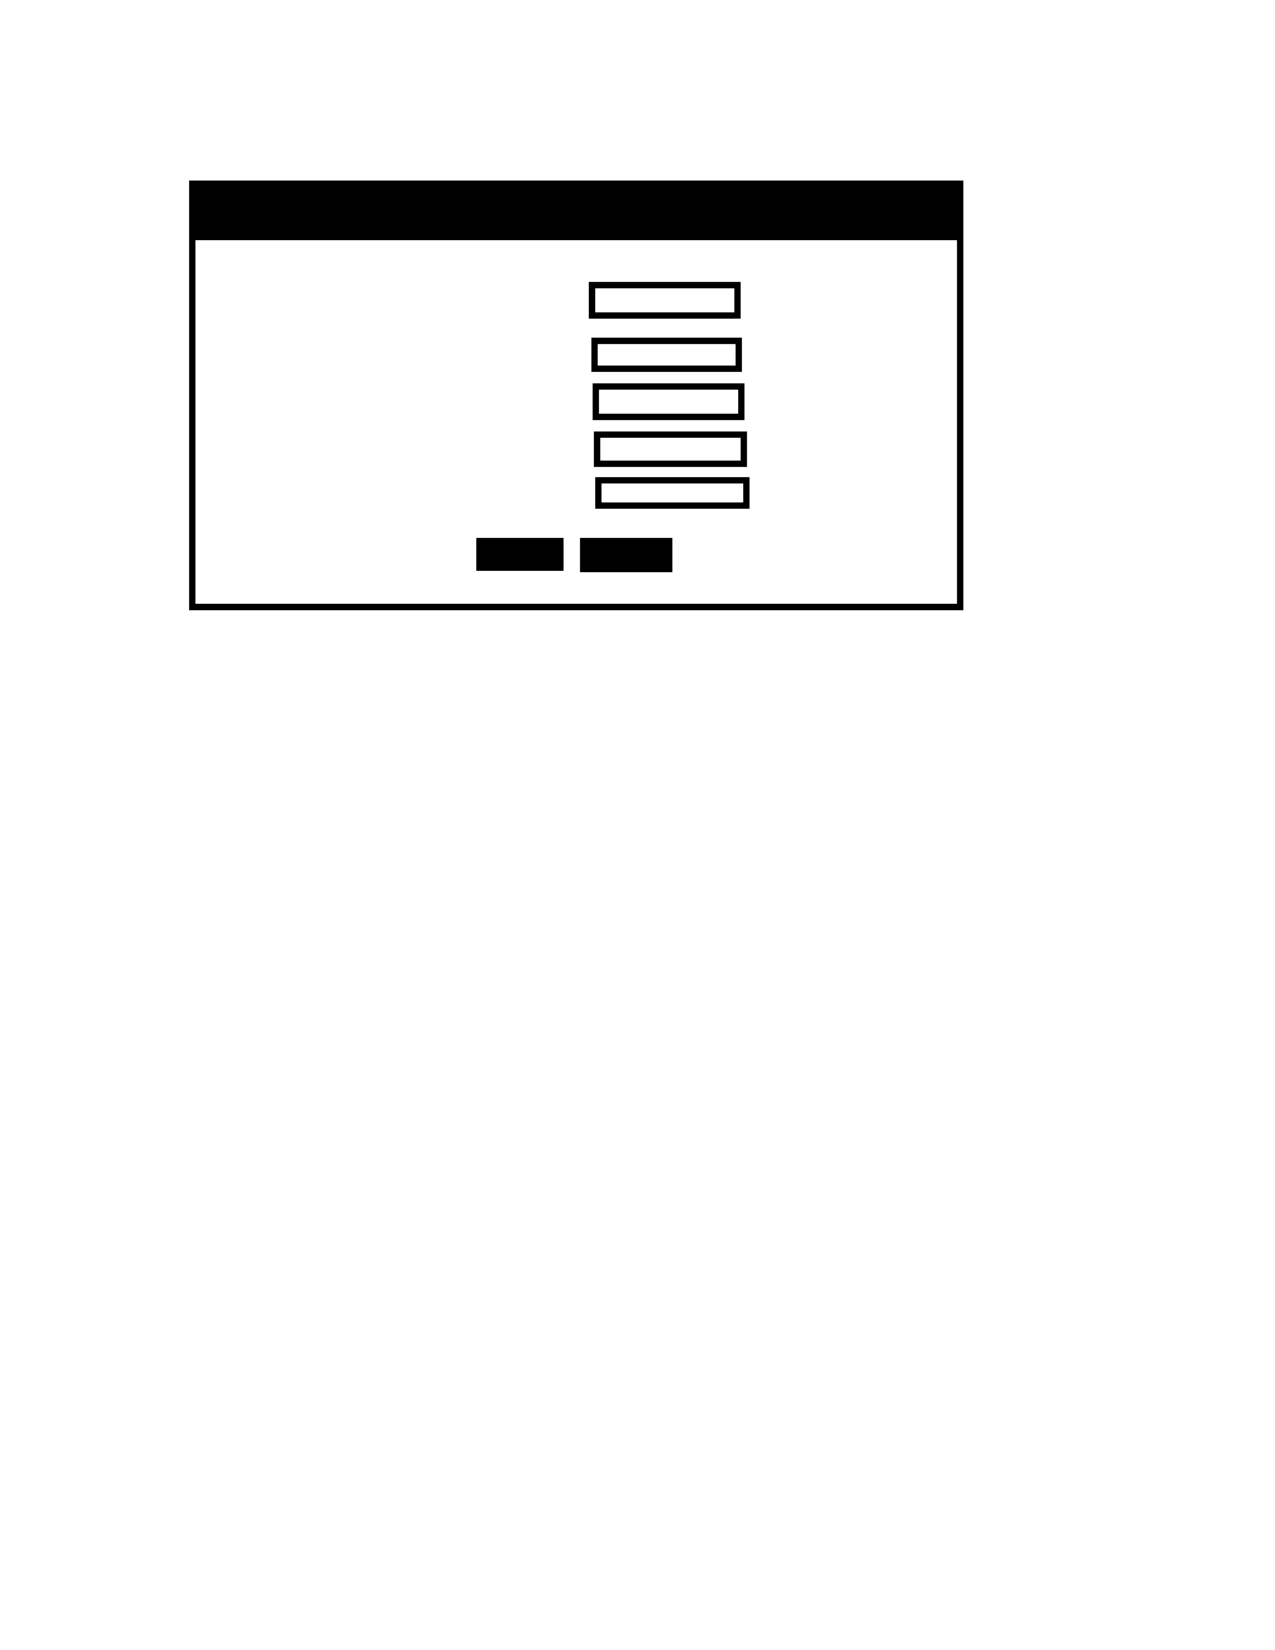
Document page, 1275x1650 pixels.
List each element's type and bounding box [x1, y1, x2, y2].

picture [150, 150, 1009, 661]
